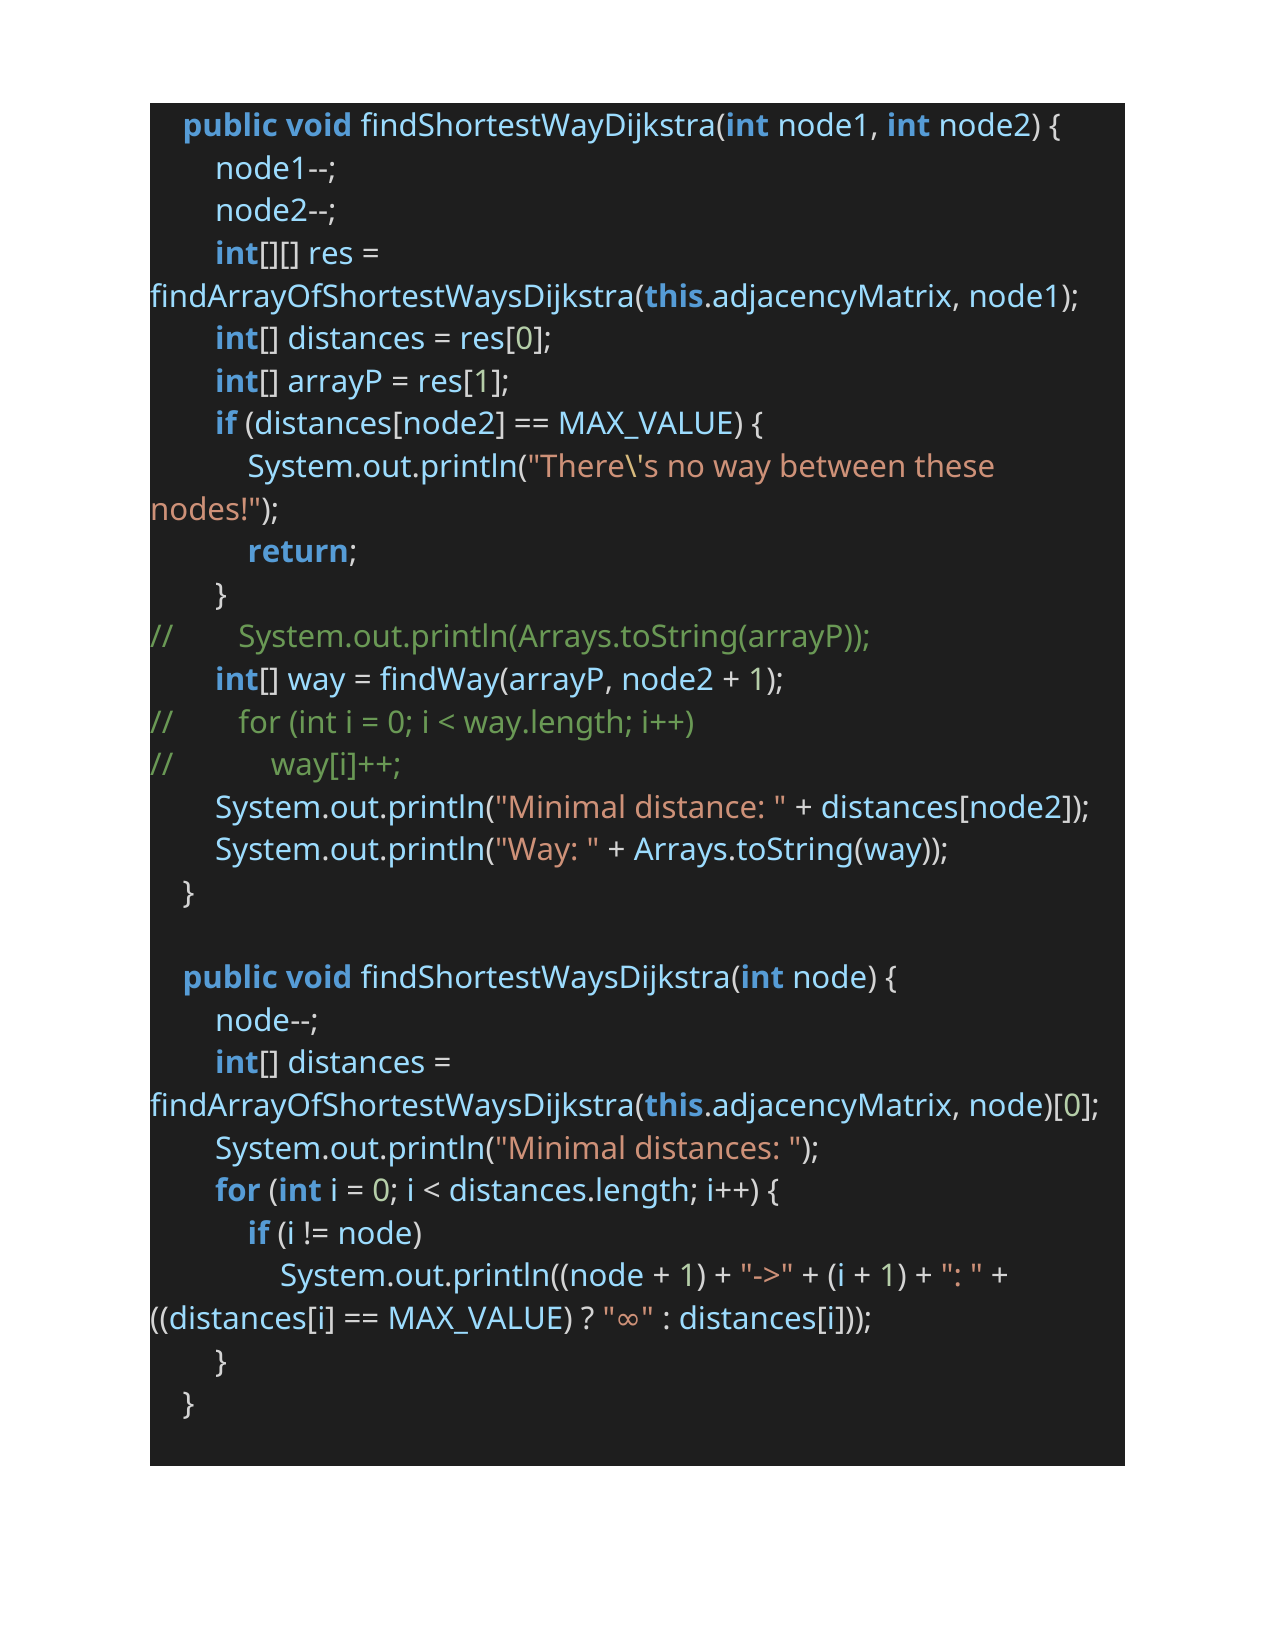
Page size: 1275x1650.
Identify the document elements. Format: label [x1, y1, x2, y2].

text [150, 103, 1125, 1466]
